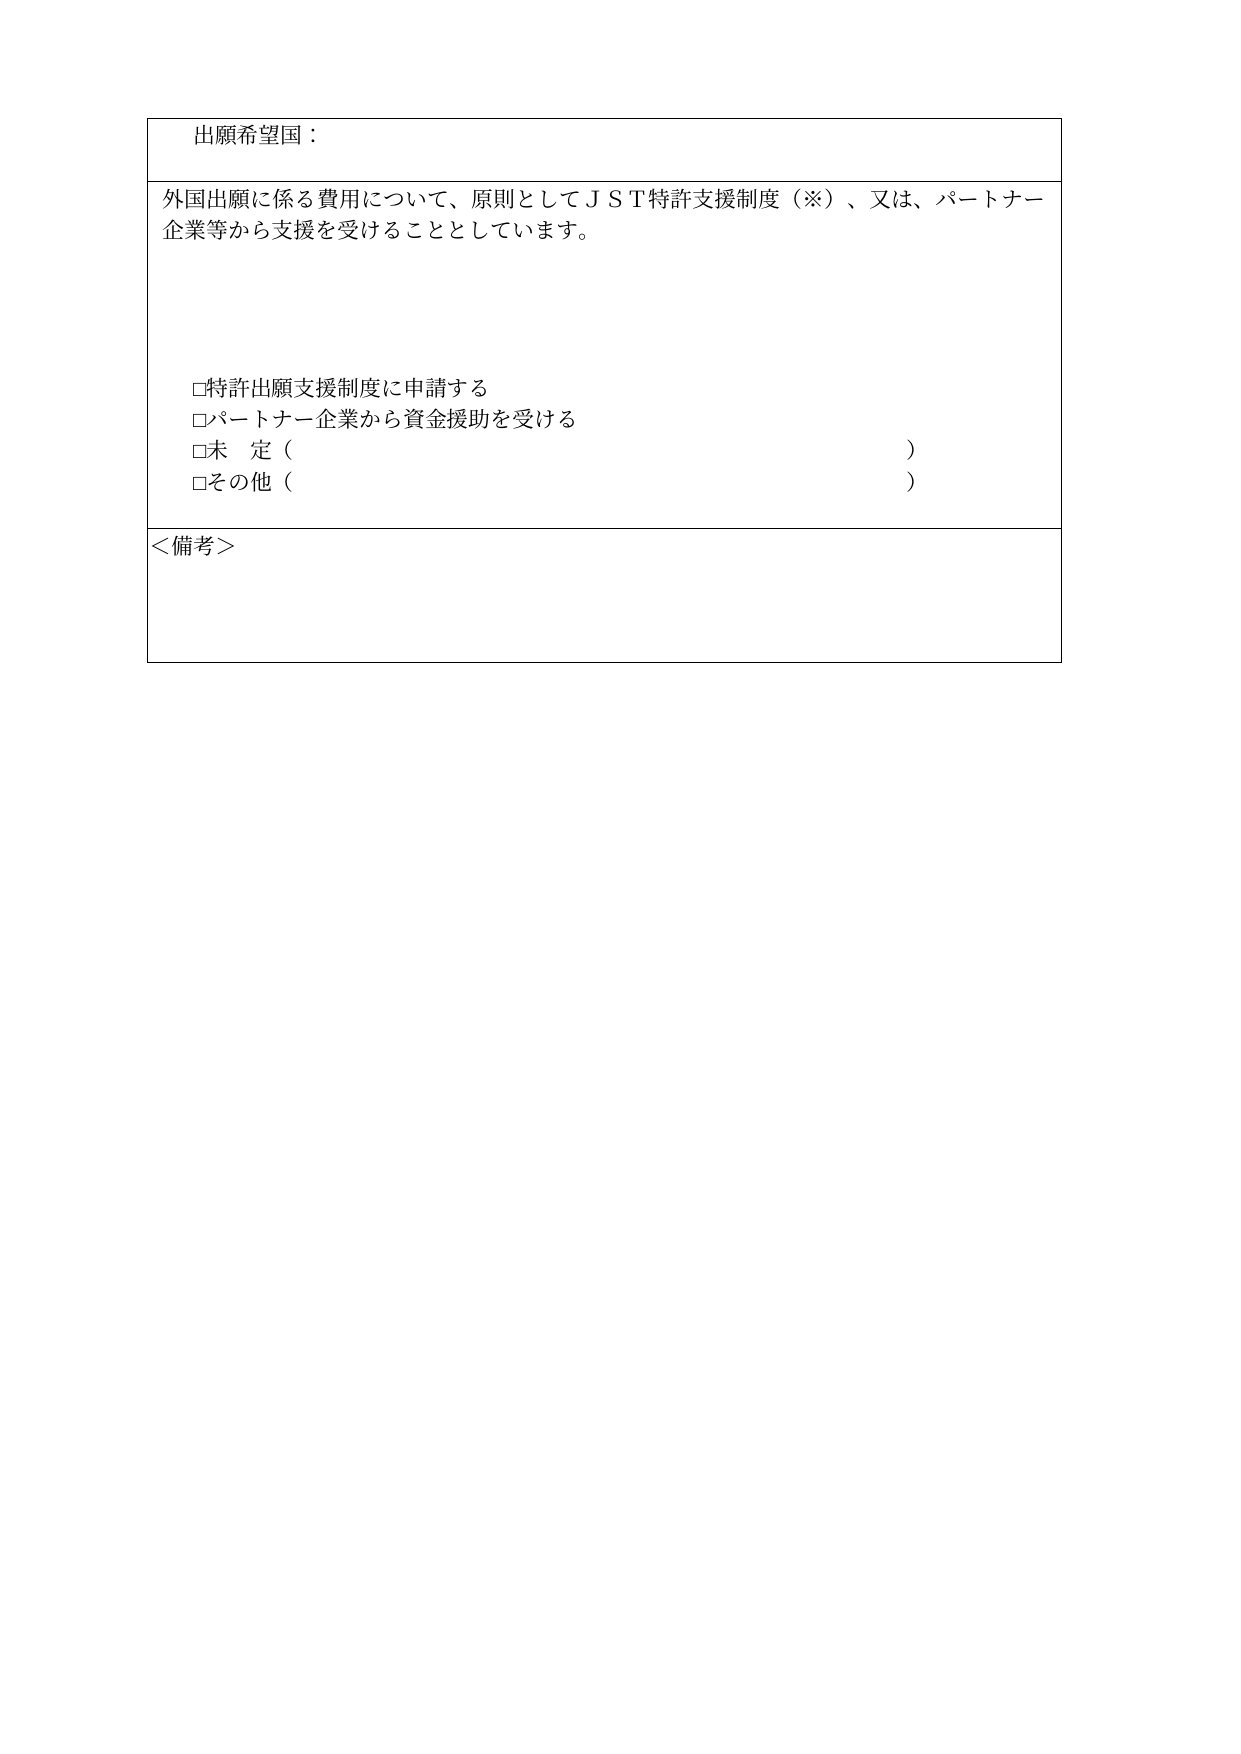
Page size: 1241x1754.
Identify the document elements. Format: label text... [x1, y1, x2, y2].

table_cell 外国出願に係る費用について、原則としてＪＳＴ特許支援制度（※）、又は、パートナー企業等から支援を受けることとしています。 [148, 182, 1061, 371]
table_cell □特許出願支援制度に申請する □パートナー企業から資金援助を受ける □未 定（ ） □その他（ ） [148, 371, 1061, 528]
table_cell ＜備考＞ [148, 529, 1061, 662]
table_cell 出願希望国： [148, 119, 1061, 181]
